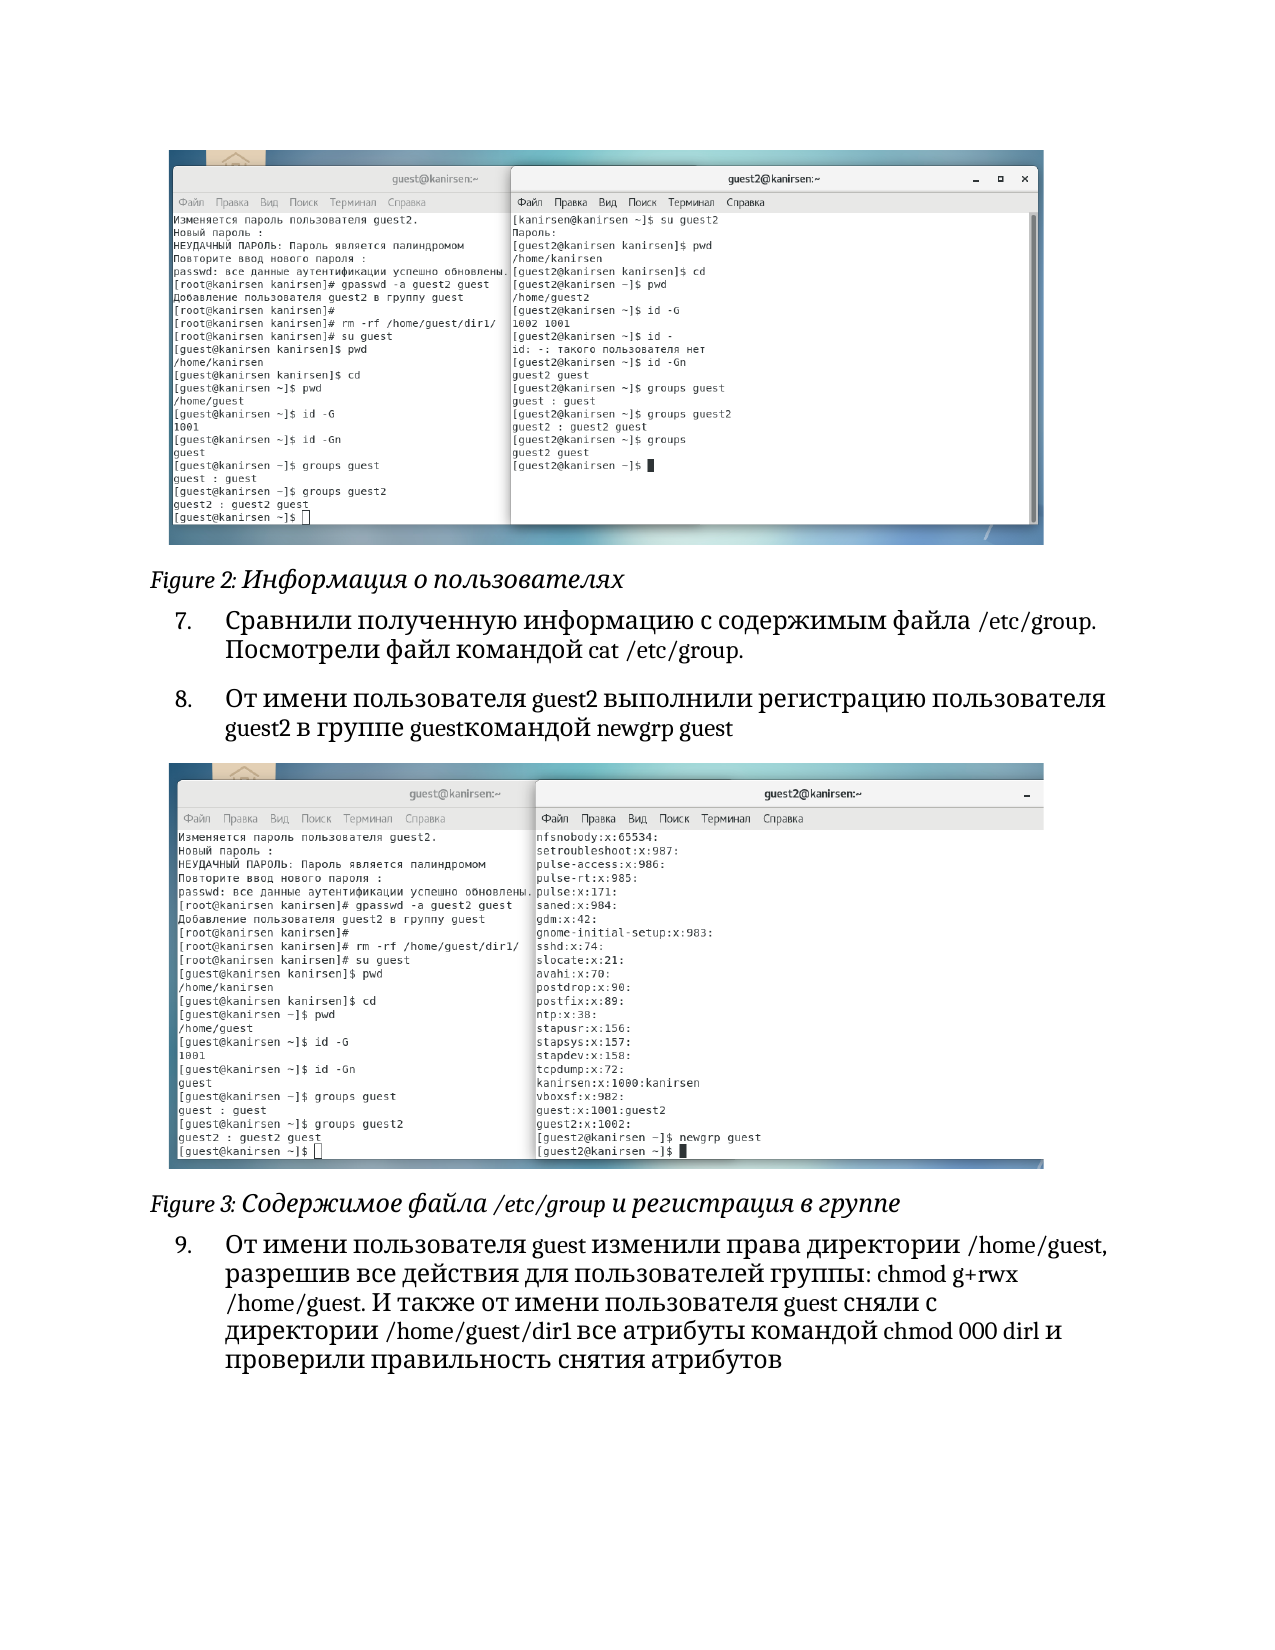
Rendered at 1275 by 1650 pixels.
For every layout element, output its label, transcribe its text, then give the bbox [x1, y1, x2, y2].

list Сравнили полученную информацию с содержимым файла /etc/group. Посмотрели файл командой cat /etc/group. [175, 607, 1125, 664]
list От имени пользователя guest изменили права директории /home/guest, разрешив все действия для пользователей группы: chmod g+rwx /home/guest. И также от имени пользователя guest сняли с директории /home/guest/dir1 все атрибуты командой chmod 000 dirl и проверили правильность снятия атрибутов [175, 1231, 1125, 1375]
picture [168, 763, 1044, 1169]
text Figure 3: Содержимое файла /etc/group и регистрация в группе [150, 1190, 1125, 1218]
text Figure 2: Информация о пользователях [150, 566, 1125, 594]
picture [168, 150, 1044, 545]
list От имени пользователя guest2 выполнили регистрацию пользователя guest2 в группе guestкомандой newgrp guest [175, 685, 1125, 743]
